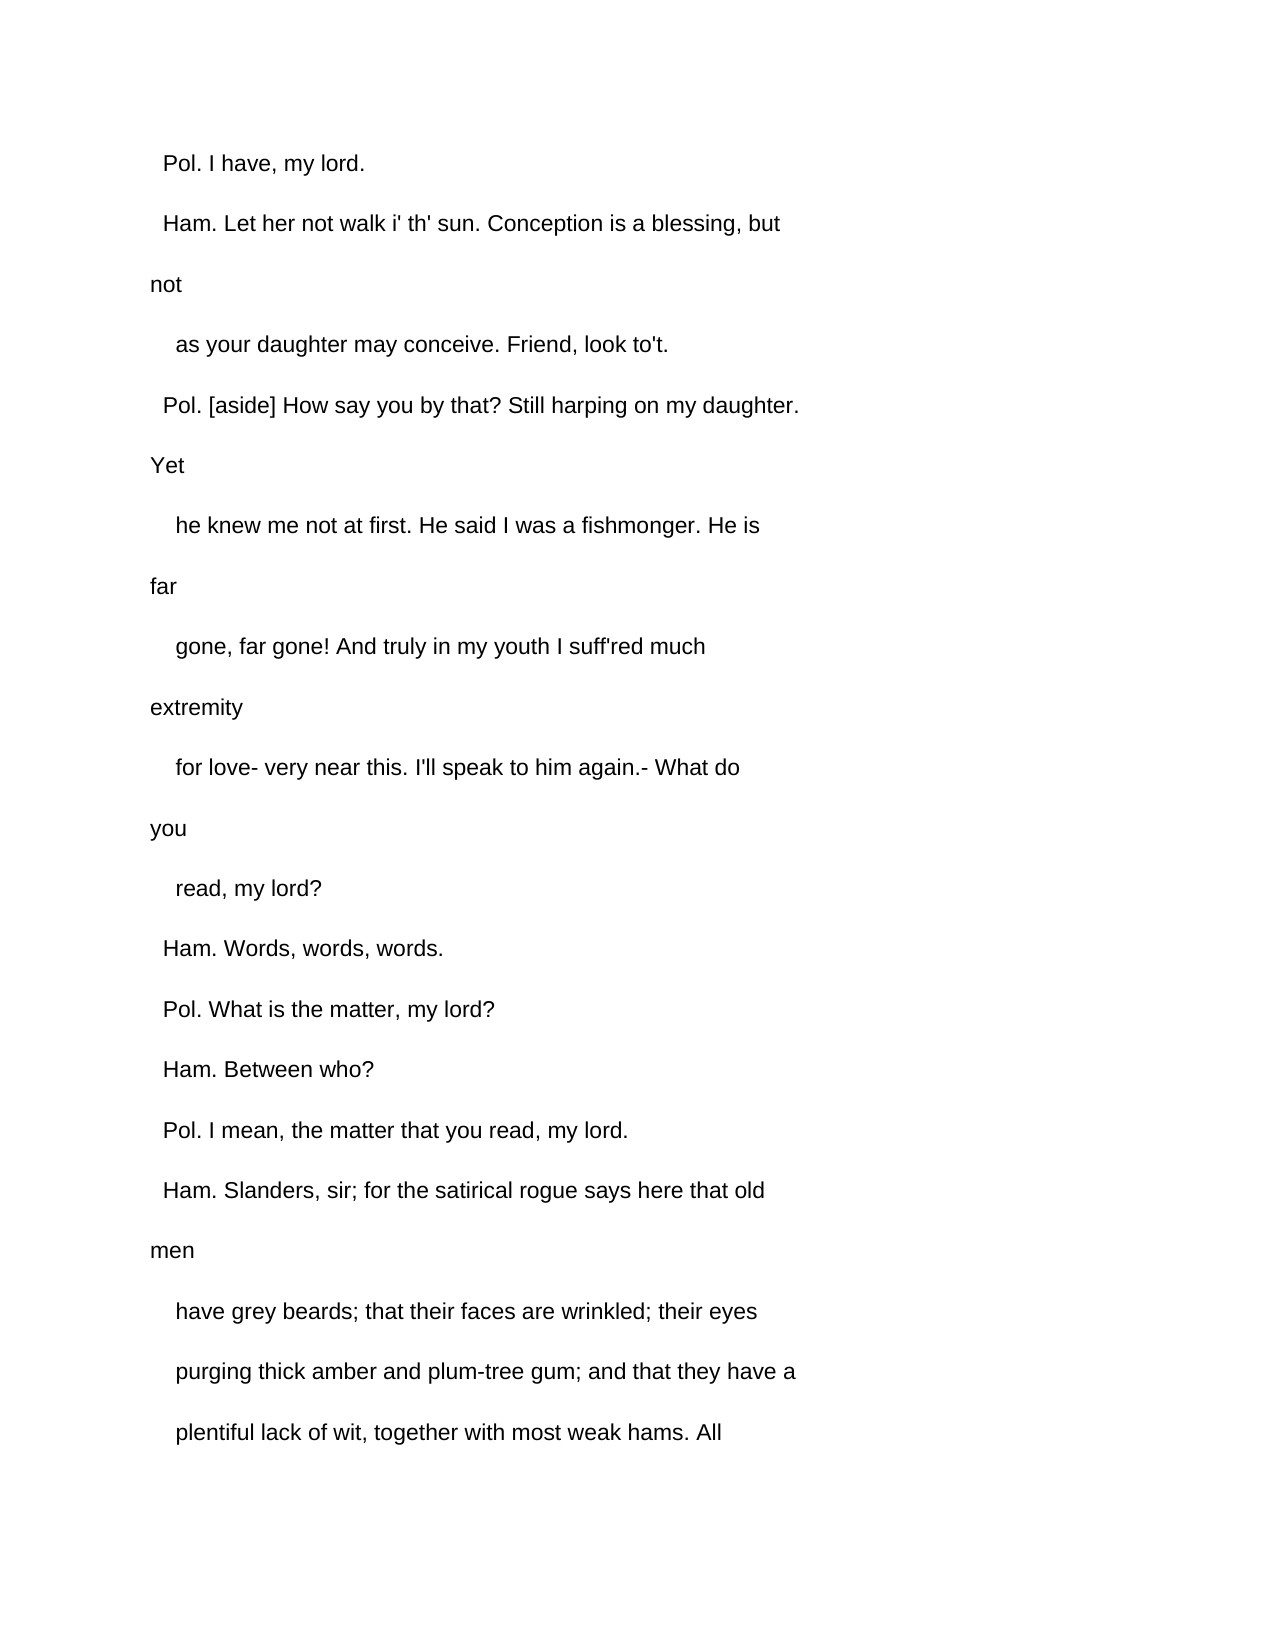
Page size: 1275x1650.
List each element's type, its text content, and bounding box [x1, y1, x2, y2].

text Ham. Between who? [150, 1056, 1125, 1083]
text read, my lord? [150, 875, 1125, 901]
text Pol. I have, my lord. [150, 150, 1125, 176]
text have grey beards; that their faces are wrinkled; their eyes [150, 1298, 1125, 1324]
text Pol. [aside] How say you by that? Still harping on my daughter. [150, 392, 1125, 418]
text extremity [150, 694, 1125, 720]
text far [150, 573, 1125, 599]
text for love- very near this. I'll speak to him again.- What do [150, 754, 1125, 781]
text not [150, 271, 1125, 297]
text Pol. What is the matter, my lord? [150, 996, 1125, 1022]
text plentiful lack of wit, together with most weak hams. All [150, 1419, 1125, 1445]
text you [150, 814, 1125, 841]
text gone, far gone! And truly in my youth I suff'red much [150, 633, 1125, 660]
text Pol. I mean, the matter that you read, my lord. [150, 1117, 1125, 1143]
text Ham. Slanders, sir; for the satirical rogue says here that old [150, 1177, 1125, 1203]
text Ham. Let her not walk i' th' sun. Conception is a blessing, but [150, 210, 1125, 237]
text as your daughter may conceive. Friend, look to't. [150, 331, 1125, 358]
text men [150, 1237, 1125, 1264]
text Ham. Words, words, words. [150, 935, 1125, 962]
text Yet [150, 452, 1125, 478]
text he knew me not at first. He said I was a fishmonger. He is [150, 512, 1125, 539]
text purging thick amber and plum-tree gum; and that they have a [150, 1358, 1125, 1385]
